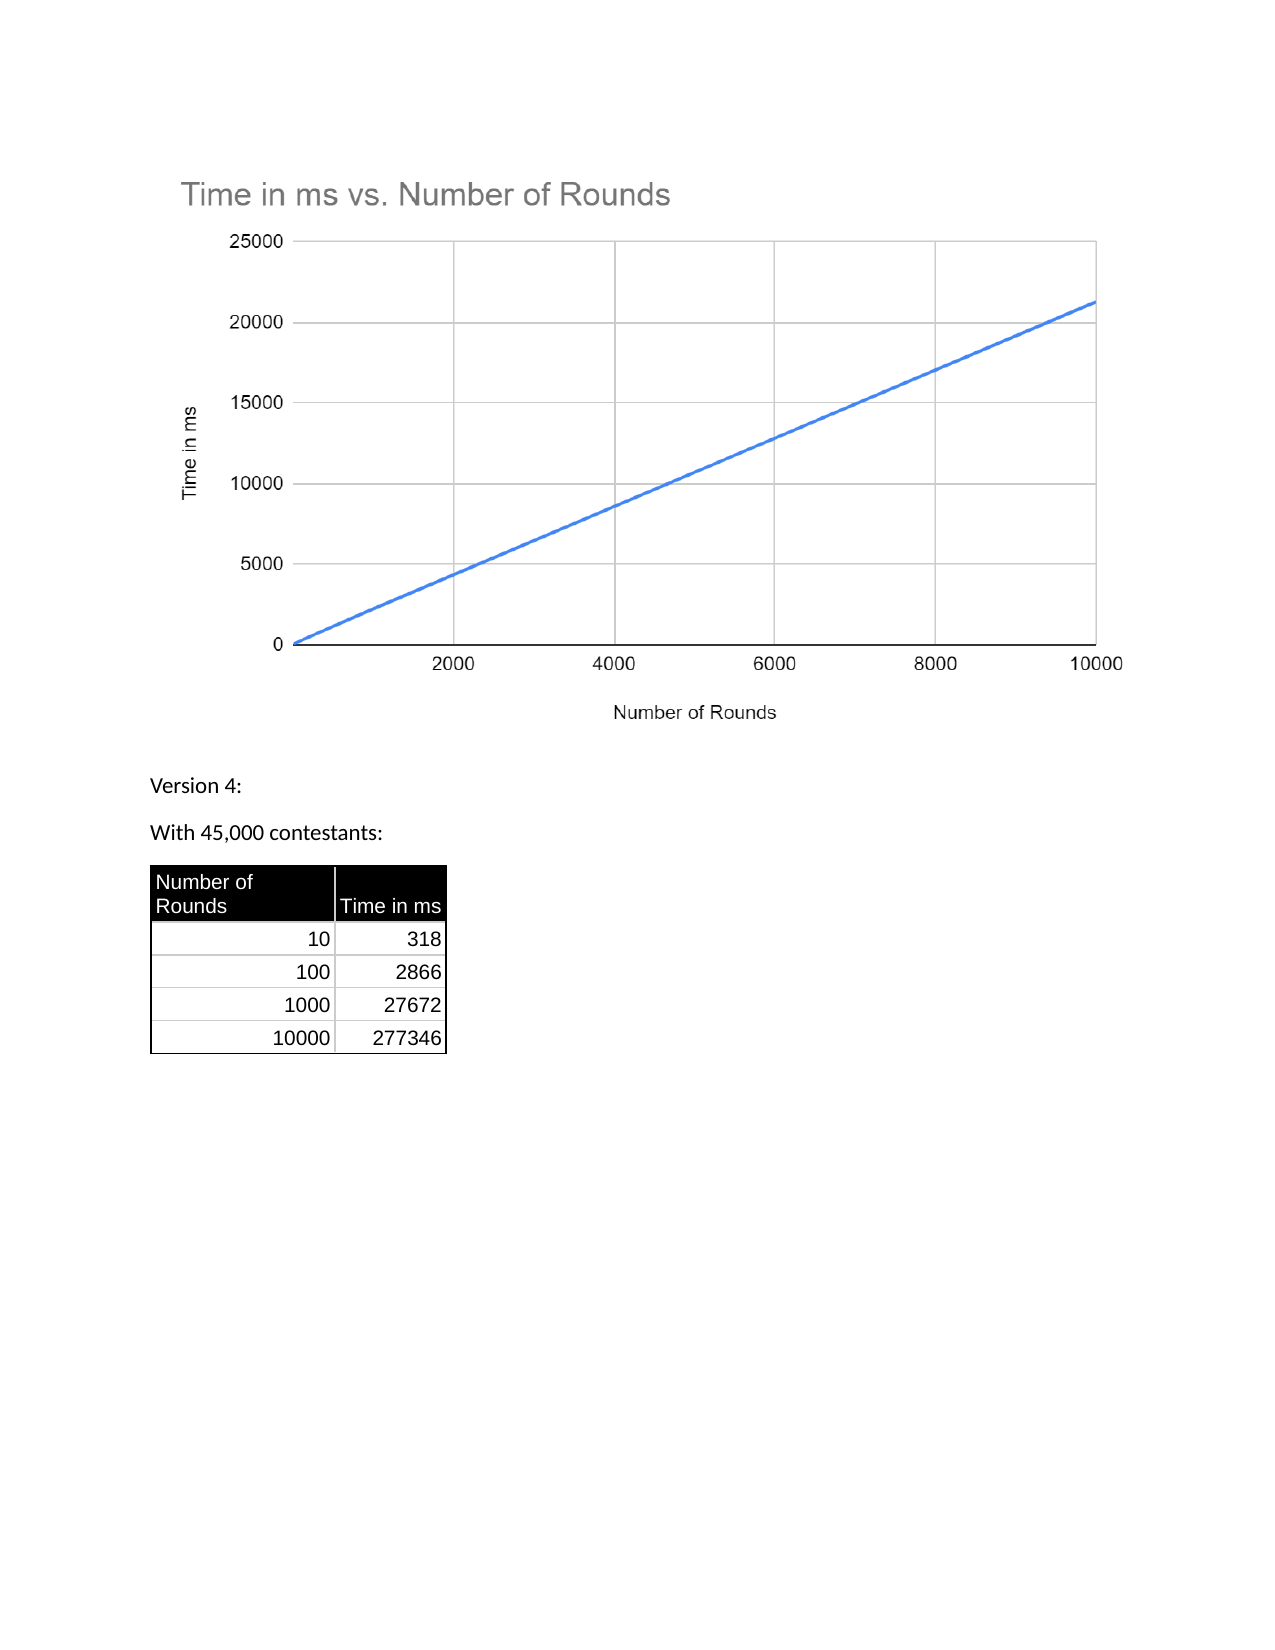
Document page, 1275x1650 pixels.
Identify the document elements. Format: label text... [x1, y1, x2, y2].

table_cell 1000 [152, 988, 334, 1019]
table_header Time in ms [336, 867, 445, 921]
text Version 4: [150, 772, 1125, 800]
picture [150, 150, 1125, 753]
table_cell 100 [152, 956, 334, 987]
table_cell 10 [152, 923, 334, 954]
table_cell 10000 [152, 1021, 334, 1052]
table_cell 2866 [336, 956, 445, 987]
table_cell 318 [336, 923, 445, 954]
text With 45,000 contestants: [150, 818, 1125, 847]
table_cell 277346 [336, 1021, 445, 1052]
table_header Number of Rounds [152, 867, 334, 921]
table_cell 27672 [336, 988, 445, 1019]
